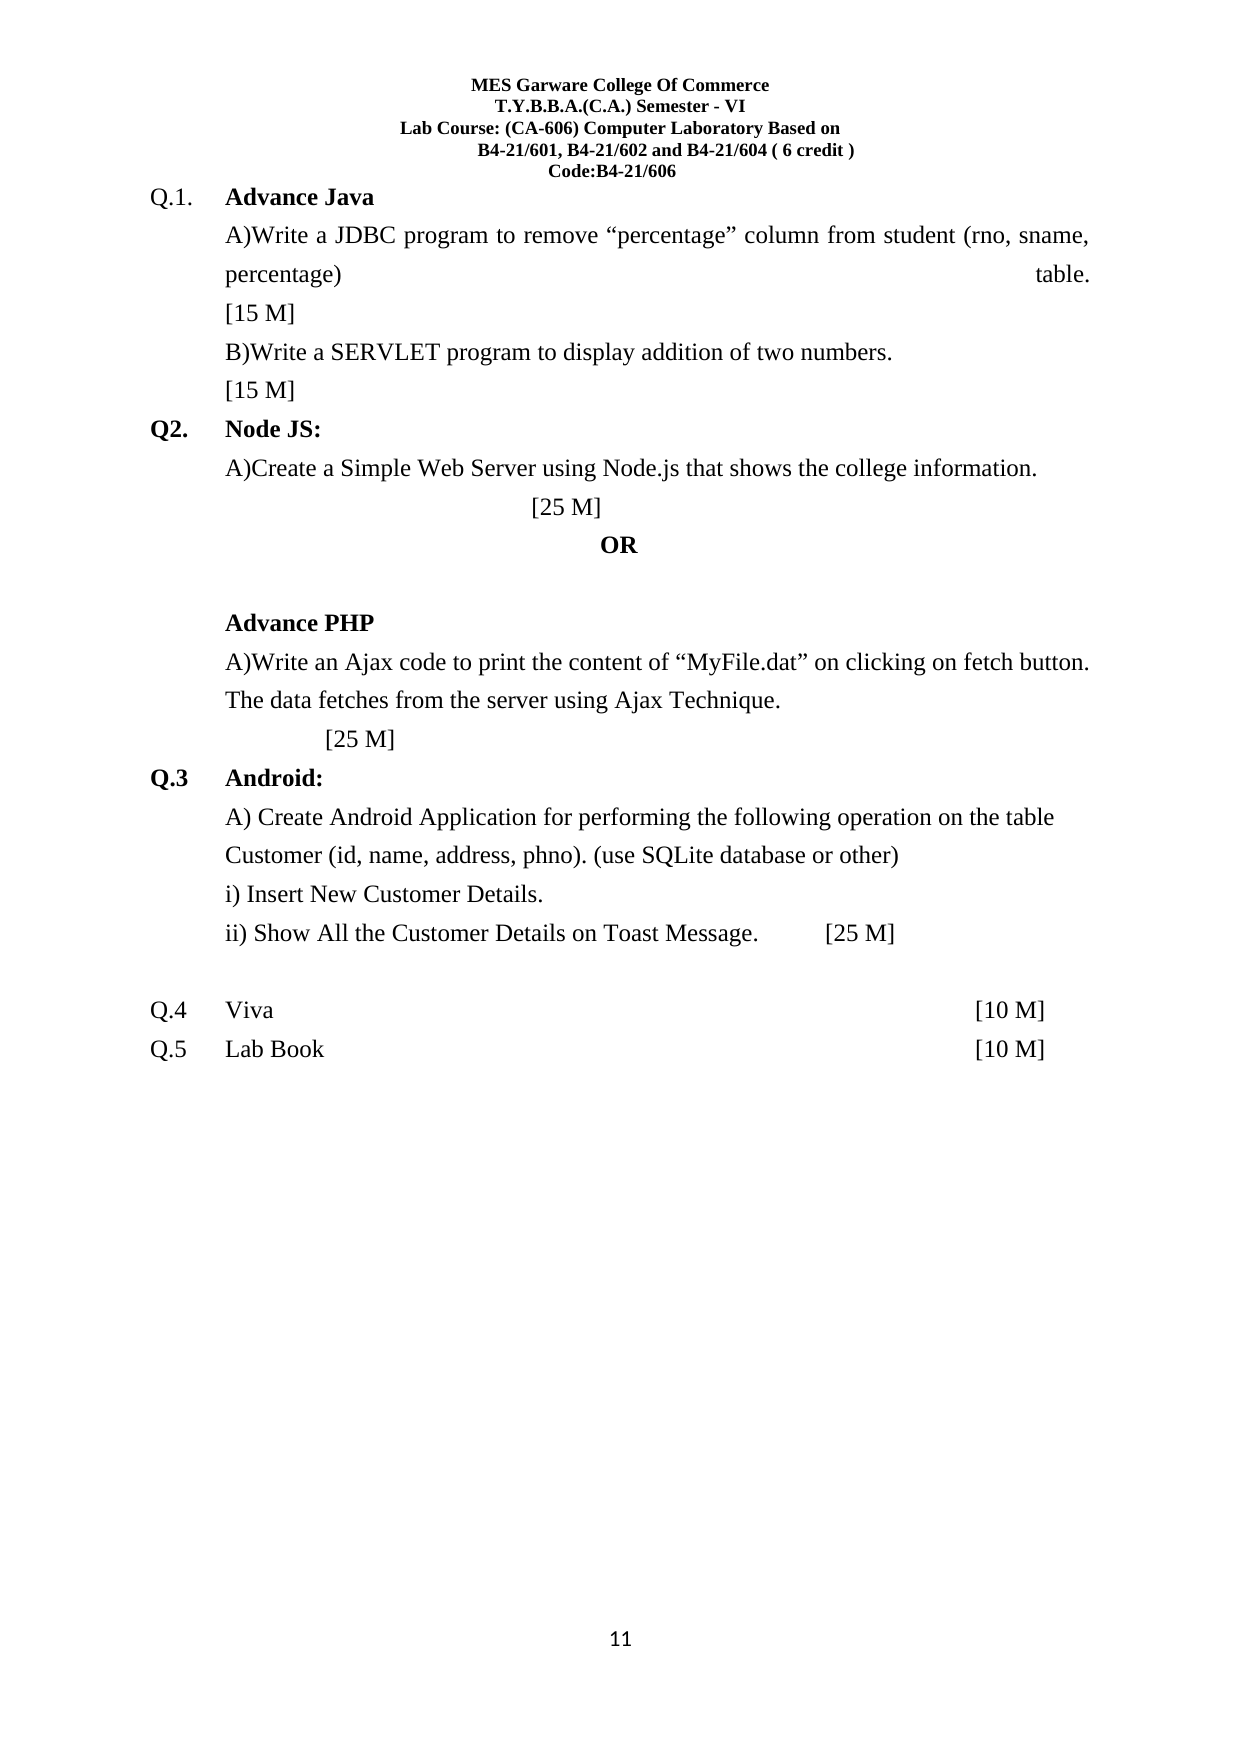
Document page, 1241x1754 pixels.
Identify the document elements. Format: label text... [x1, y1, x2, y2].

text A)Write a JDBC program to remove “percentage” column from student (rno, sname, percentage) table. [15 M] [225, 220, 1090, 327]
text Customer (id, name, address, phno). (use SQLite database or other) [150, 840, 1090, 869]
text A) Create Android Application for performing the following operation on the table [150, 802, 1090, 830]
text Q.1. Advance Java [150, 182, 1090, 210]
text A)Create a Simple Web Server using Node.js that shows the college information. [25 M] [225, 453, 1090, 520]
text Q.3 Android: [150, 763, 1090, 792]
text Advance PHP [150, 608, 1090, 637]
text i) Insert New Customer Details. [150, 879, 1090, 908]
text OR [600, 530, 1090, 559]
text ii) Show All the Customer Details on Toast Message. [25 M] [150, 918, 1090, 947]
text Q.5 Lab Book [10 M] [150, 1034, 1090, 1063]
text Q2. Node JS: [150, 414, 1090, 443]
text A)Write an Ajax code to print the content of “MyFile.dat” on clicking on fetch button. The data fetches from the server using Ajax Technique. [25 M] [225, 647, 1090, 753]
text Q.4 Viva [10 M] [150, 995, 1090, 1024]
text B)Write a SERVLET program to display addition of two numbers. [15 M] [225, 337, 1090, 404]
